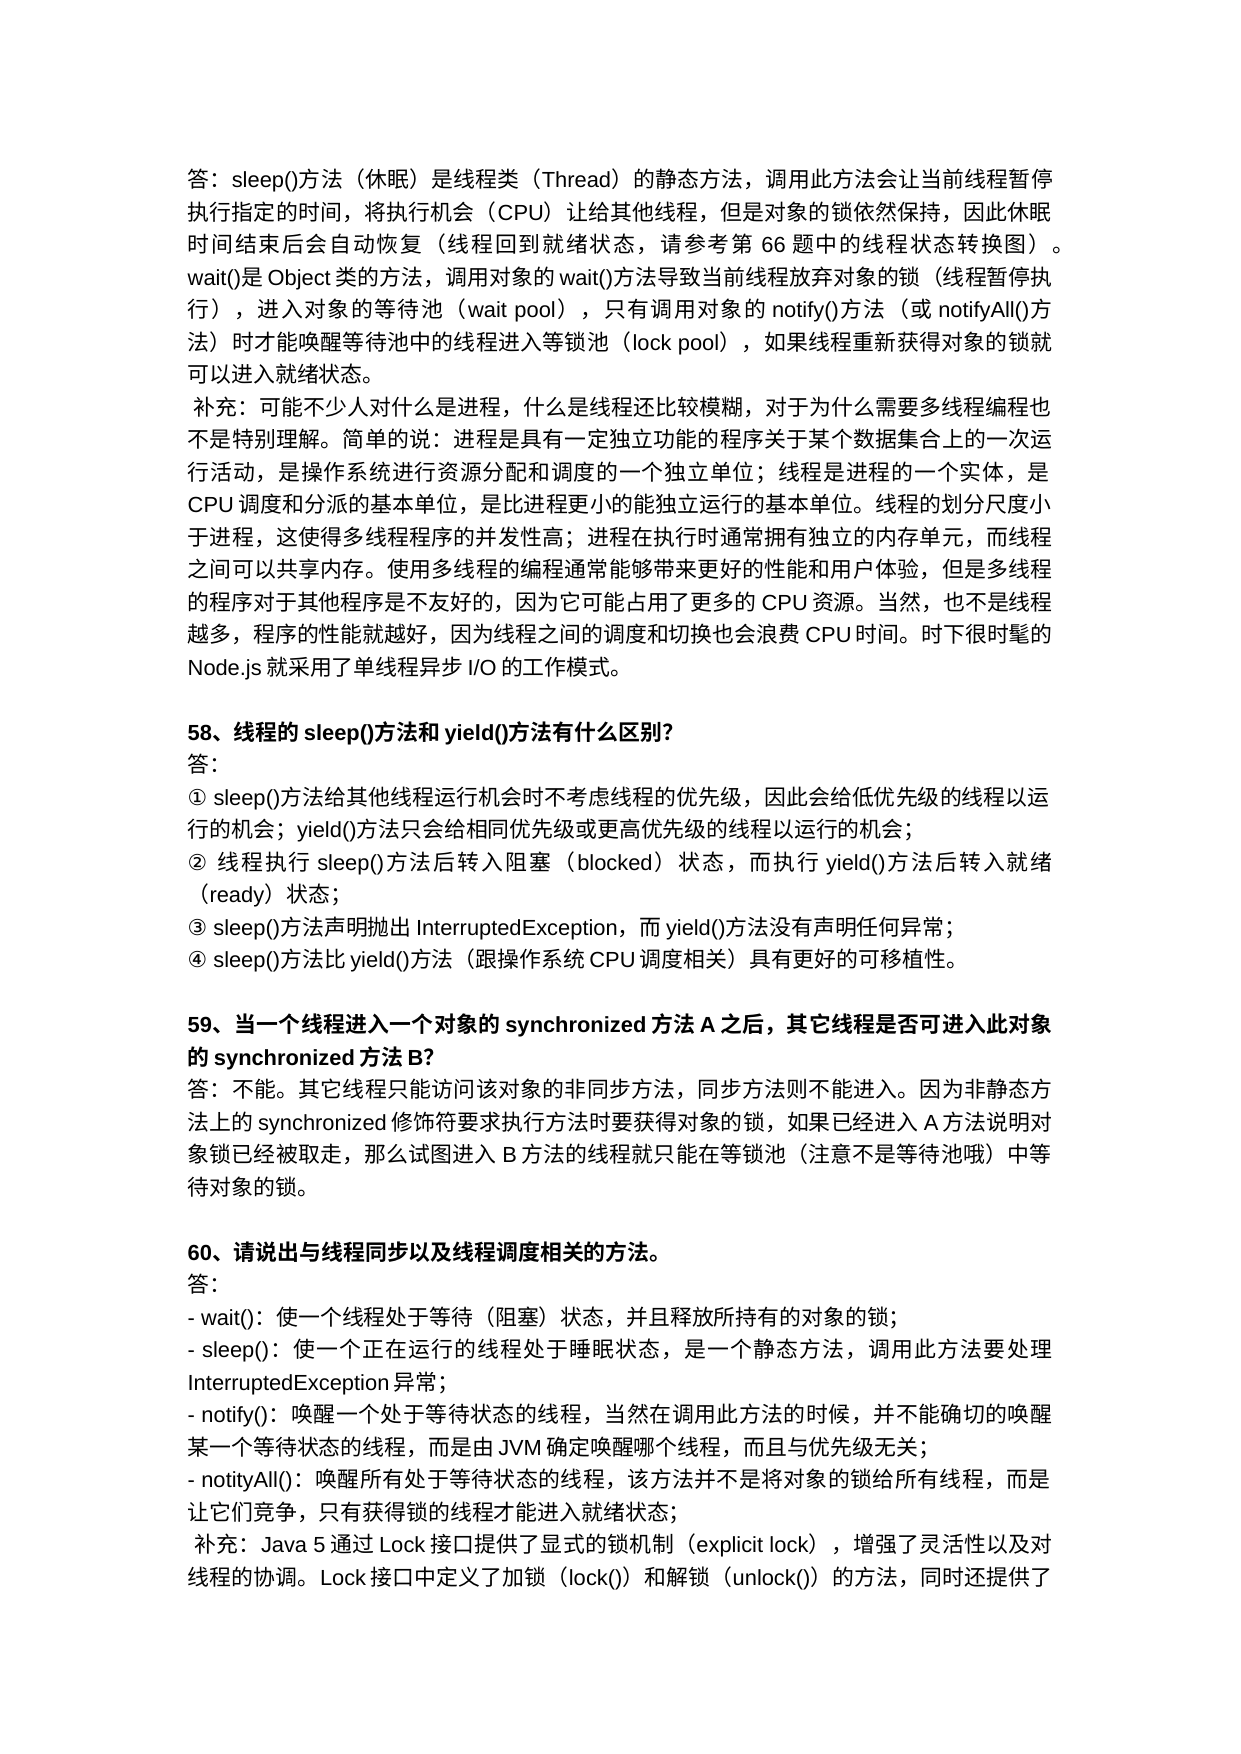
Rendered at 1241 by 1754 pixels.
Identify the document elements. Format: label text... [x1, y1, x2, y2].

text ④ sleep()方法比yield()方法（跟操作系统CPU调度相关）具有更好的可移植性。 [187, 942, 1053, 974]
text ③ sleep()方法声明抛出InterruptedException，而yield()方法没有声明任何异常； [187, 909, 1053, 942]
text 答：不能。其它线程只能访问该对象的非同步方法，同步方法则不能进入。因为非静态方法上的synchronized修饰符要求执行方法时要获得对象的锁，如果已经进入A方法说明对象锁已经被取走，那么试图进入B方法的线程就只能在等锁池（注意不是等待池哦）中等待对象的锁。 [187, 1072, 1053, 1202]
text 答： [187, 1267, 1053, 1299]
text - notify()：唤醒一个处于等待状态的线程，当然在调用此方法的时候，并不能确切的唤醒某一个等待状态的线程，而是由JVM确定唤醒哪个线程，而且与优先级无关； [187, 1397, 1053, 1462]
text 58、线程的sleep()方法和yield()方法有什么区别？ [187, 714, 1053, 747]
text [187, 1527, 1053, 1592]
text 答：sleep()方法（休眠）是线程类（Thread）的静态方法，调用此方法会让当前线程暂停执行指定的时间，将执行机会（CPU）让给其他线程，但是对象的锁依然保持，因此休眠时间结束后会自动恢复（线程回到就绪状态，请参考第66题中的线程状态转换图）。wait()是Object类的方法，调用对象的wait()方法导致当前线程放弃对象的锁（线程暂停执行），进入对象的等待池（wait pool），只有调用对象的notify()方法（或notifyAll()方法）时才能唤醒等待池中的线程进入等锁池（lock pool），如果线程重新获得对象的锁就可以进入就绪状态。 [187, 162, 1053, 389]
text - sleep()：使一个正在运行的线程处于睡眠状态，是一个静态方法，调用此方法要处理InterruptedException异常； [187, 1332, 1053, 1397]
text 60、请说出与线程同步以及线程调度相关的方法。 [187, 1234, 1053, 1267]
text ② 线程执行sleep()方法后转入阻塞（blocked）状态，而执行yield()方法后转入就绪（ready）状态； [187, 844, 1053, 909]
text - notityAll()：唤醒所有处于等待状态的线程，该方法并不是将对象的锁给所有线程，而是让它们竞争，只有获得锁的线程才能进入就绪状态； [187, 1462, 1053, 1527]
text 59、当一个线程进入一个对象的synchronized方法A之后，其它线程是否可进入此对象的synchronized方法B？ [187, 1007, 1053, 1072]
text ① sleep()方法给其他线程运行机会时不考虑线程的优先级，因此会给低优先级的线程以运行的机会；yield()方法只会给相同优先级或更高优先级的线程以运行的机会； [187, 779, 1053, 844]
text 答： [187, 747, 1053, 779]
text 补充：可能不少人对什么是进程，什么是线程还比较模糊，对于为什么需要多线程编程也不是特别理解。简单的说：进程是具有一定独立功能的程序关于某个数据集合上的一次运行活动，是操作系统进行资源分配和调度的一个独立单位；线程是进程的一个实体，是CPU调度和分派的基本单位，是比进程更小的能独立运行的基本单位。线程的划分尺度小于进程，这使得多线程程序的并发性高；进程在执行时通常拥有独立的内存单元，而线程之间可以共享内存。使用多线程的编程通常能够带来更好的性能和用户体验，但是多线程的程序对于其他程序是不友好的，因为它可能占用了更多的CPU资源。当然，也不是线程越多，程序的性能就越好，因为线程之间的调度和切换也会浪费CPU时间。时下很时髦的Node.js就采用了单线程异步I/O的工作模式。 [187, 389, 1053, 682]
text - wait()：使一个线程处于等待（阻塞）状态，并且释放所持有的对象的锁； [187, 1299, 1053, 1332]
